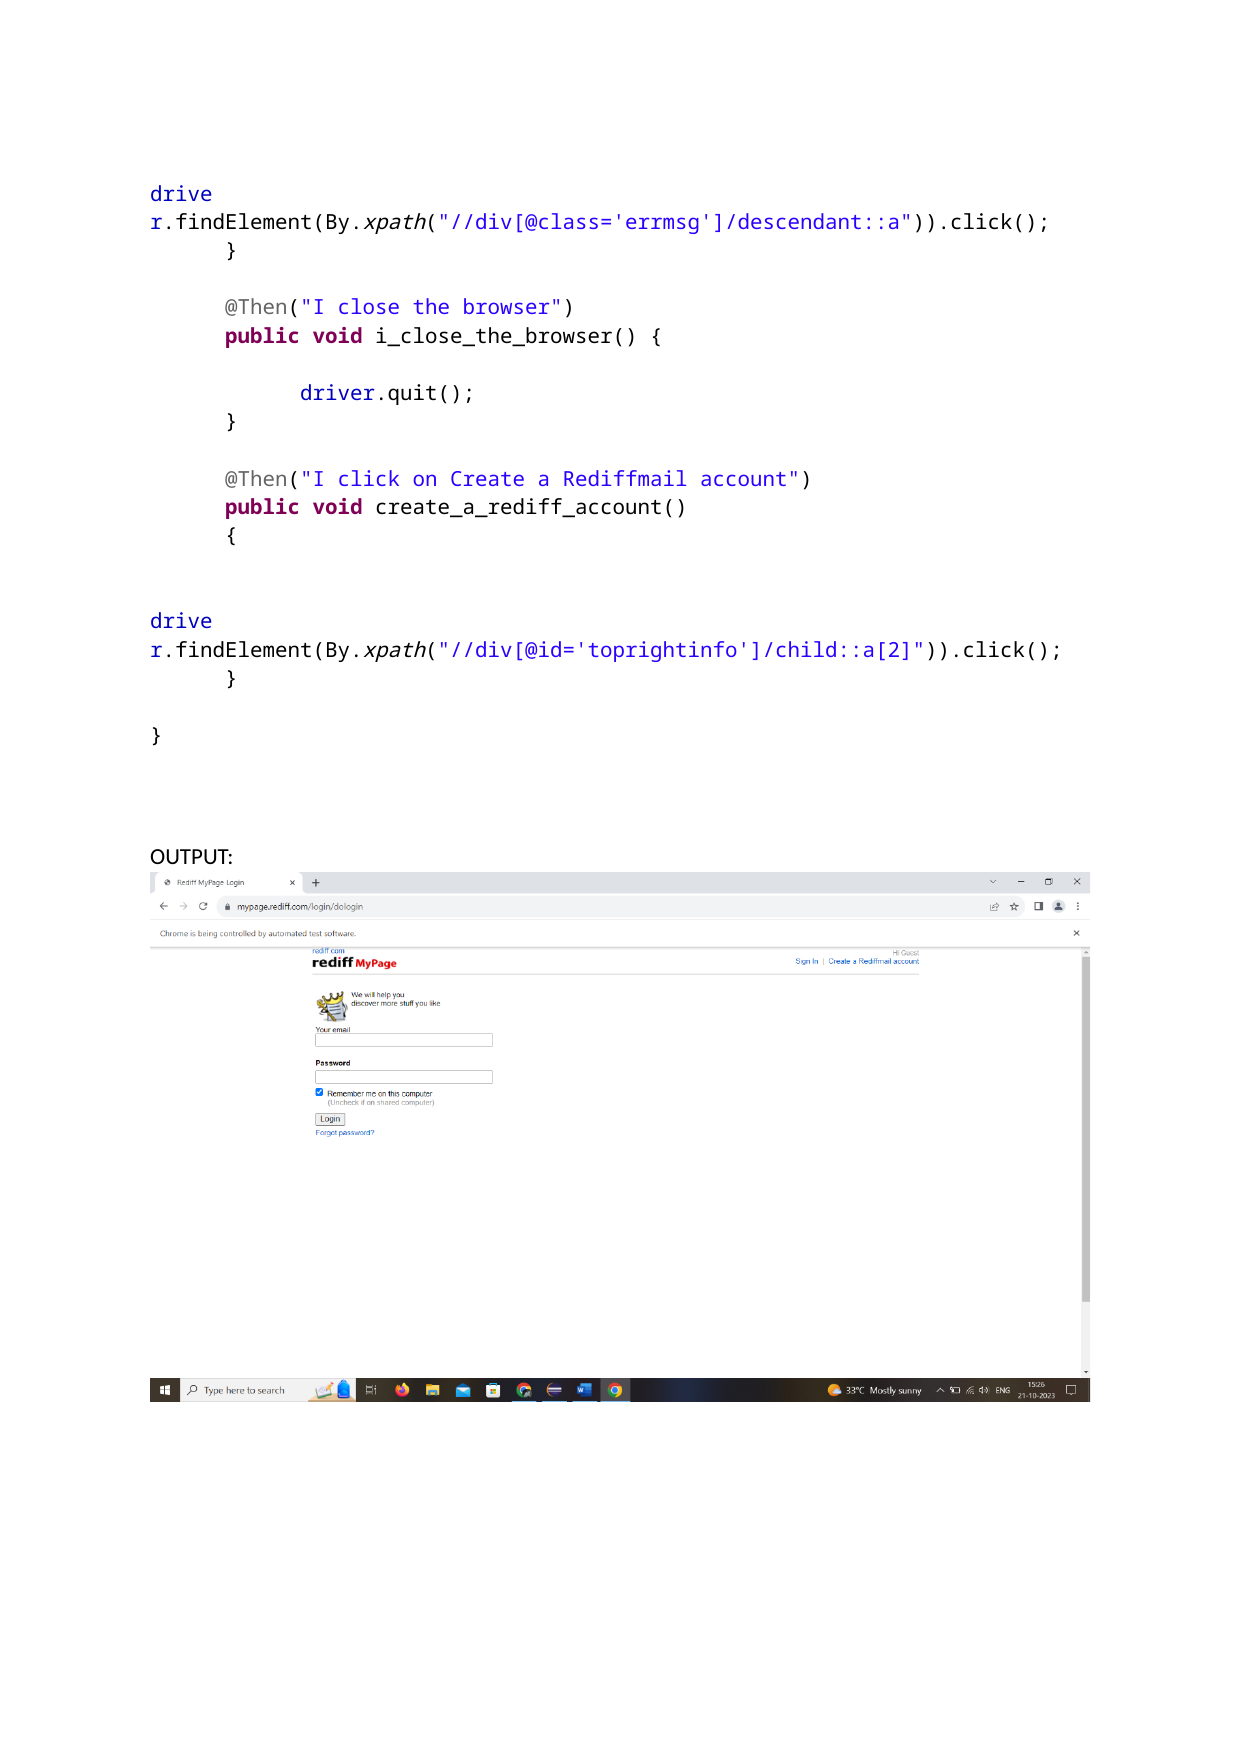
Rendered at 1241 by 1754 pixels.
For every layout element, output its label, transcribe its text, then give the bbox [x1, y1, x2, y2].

text public void create_a_rediff_account() [150, 492, 1090, 521]
text public void i_close_the_browser() { [150, 321, 1090, 349]
text driver.findElement(By.xpath("//div[@class='errmsg']/descendant::a")).click(); [150, 150, 1090, 236]
text } [150, 236, 1090, 264]
text @Then("I close the browser") [150, 292, 1090, 321]
text driver.quit(); [150, 378, 1090, 407]
text driver.findElement(By.xpath("//div[@id='toprightinfo']/child::a[2]")).click(); [150, 549, 1090, 663]
text { [150, 521, 1090, 549]
text } [150, 663, 1090, 692]
text } [150, 720, 1090, 749]
text } [150, 407, 1090, 435]
picture [150, 872, 1091, 1402]
text @Then("I click on Create a Rediffmail account") [150, 464, 1090, 492]
text OUTPUT: [150, 842, 1090, 872]
